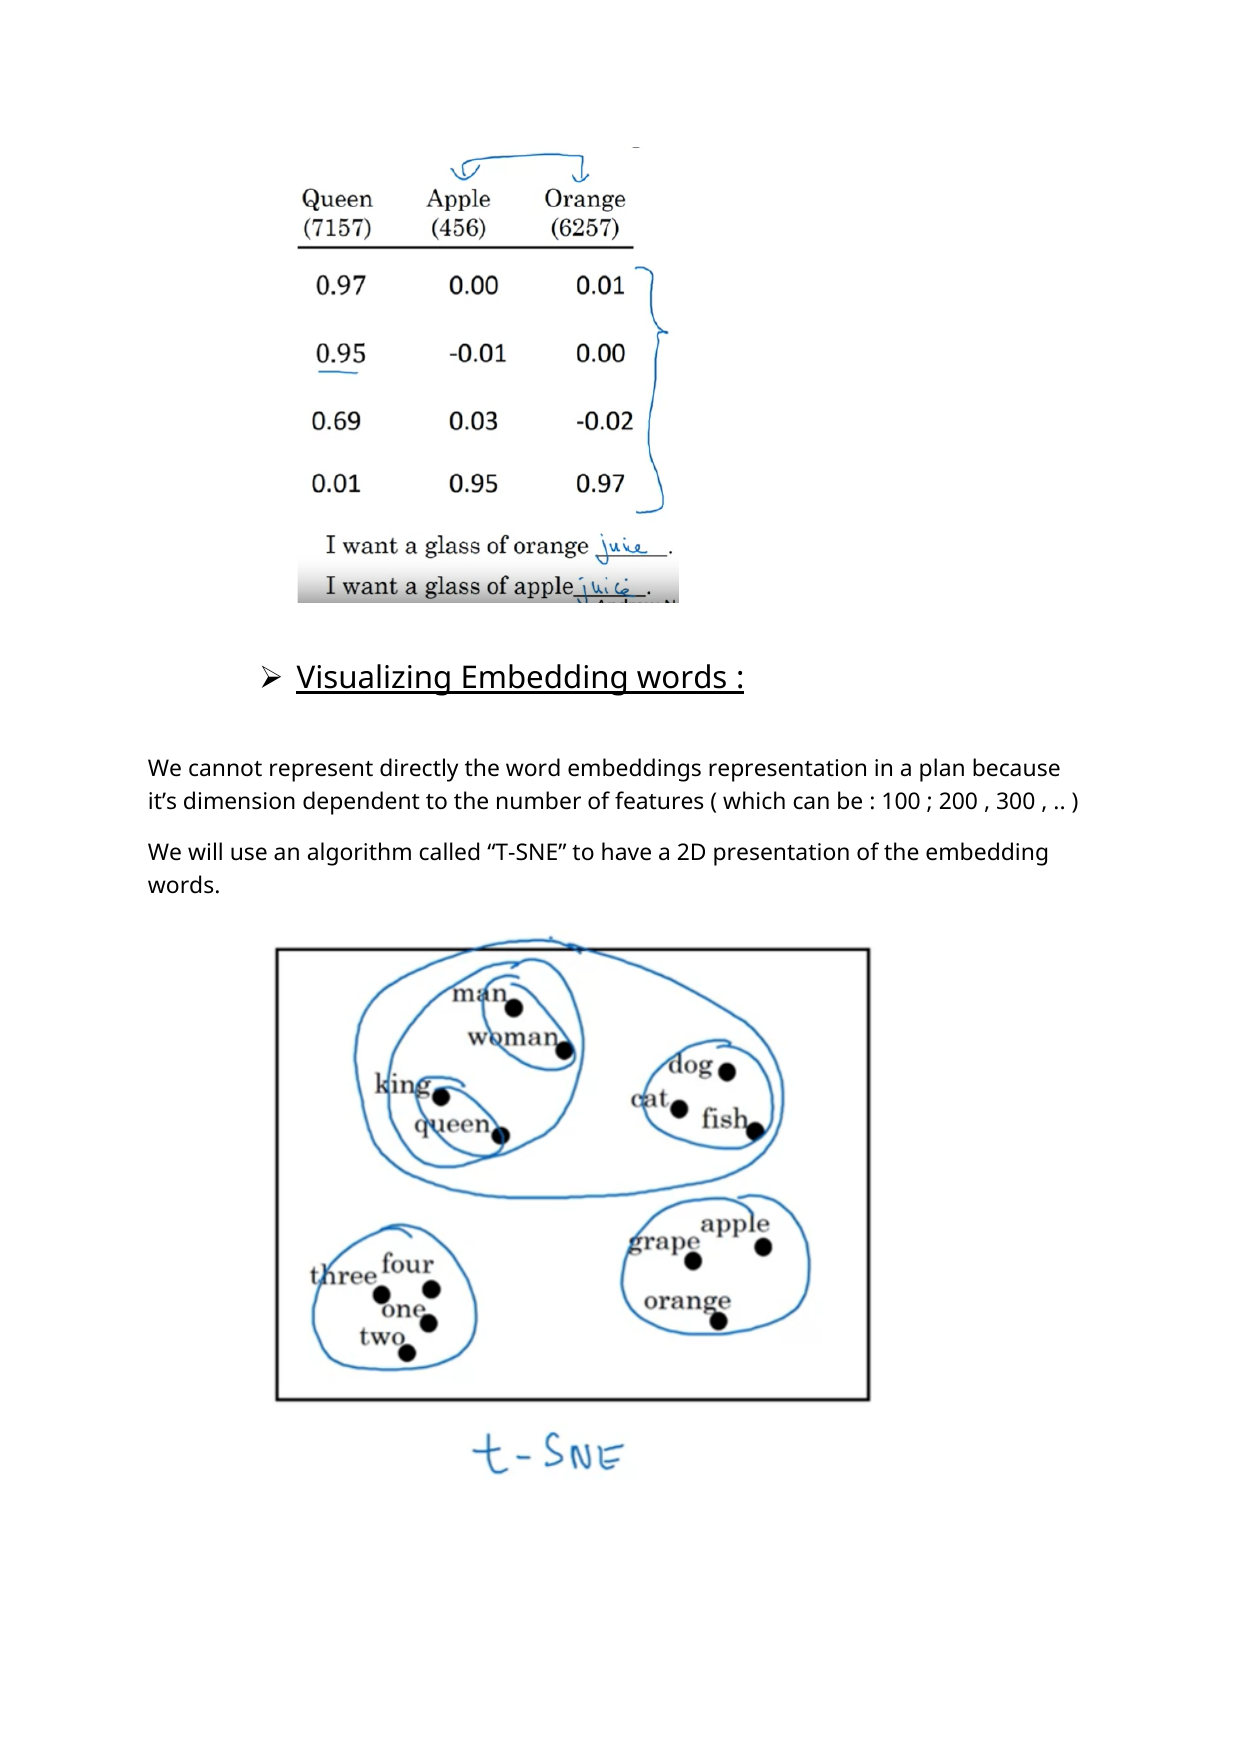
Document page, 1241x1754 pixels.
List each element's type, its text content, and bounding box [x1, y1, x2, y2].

subtitle Visualizing Embedding words : [259, 655, 1093, 698]
text We cannot represent directly the word embeddings representation in a plan because it’s dimension dependent to the number of features ( which can be : 100 ; 200 , 300 , .. ) [148, 752, 1093, 817]
picture [297, 147, 679, 603]
text We will use an algorithm called “T-SNE” to have a 2D presentation of the embedding words. [148, 836, 1093, 901]
picture [250, 920, 897, 1481]
